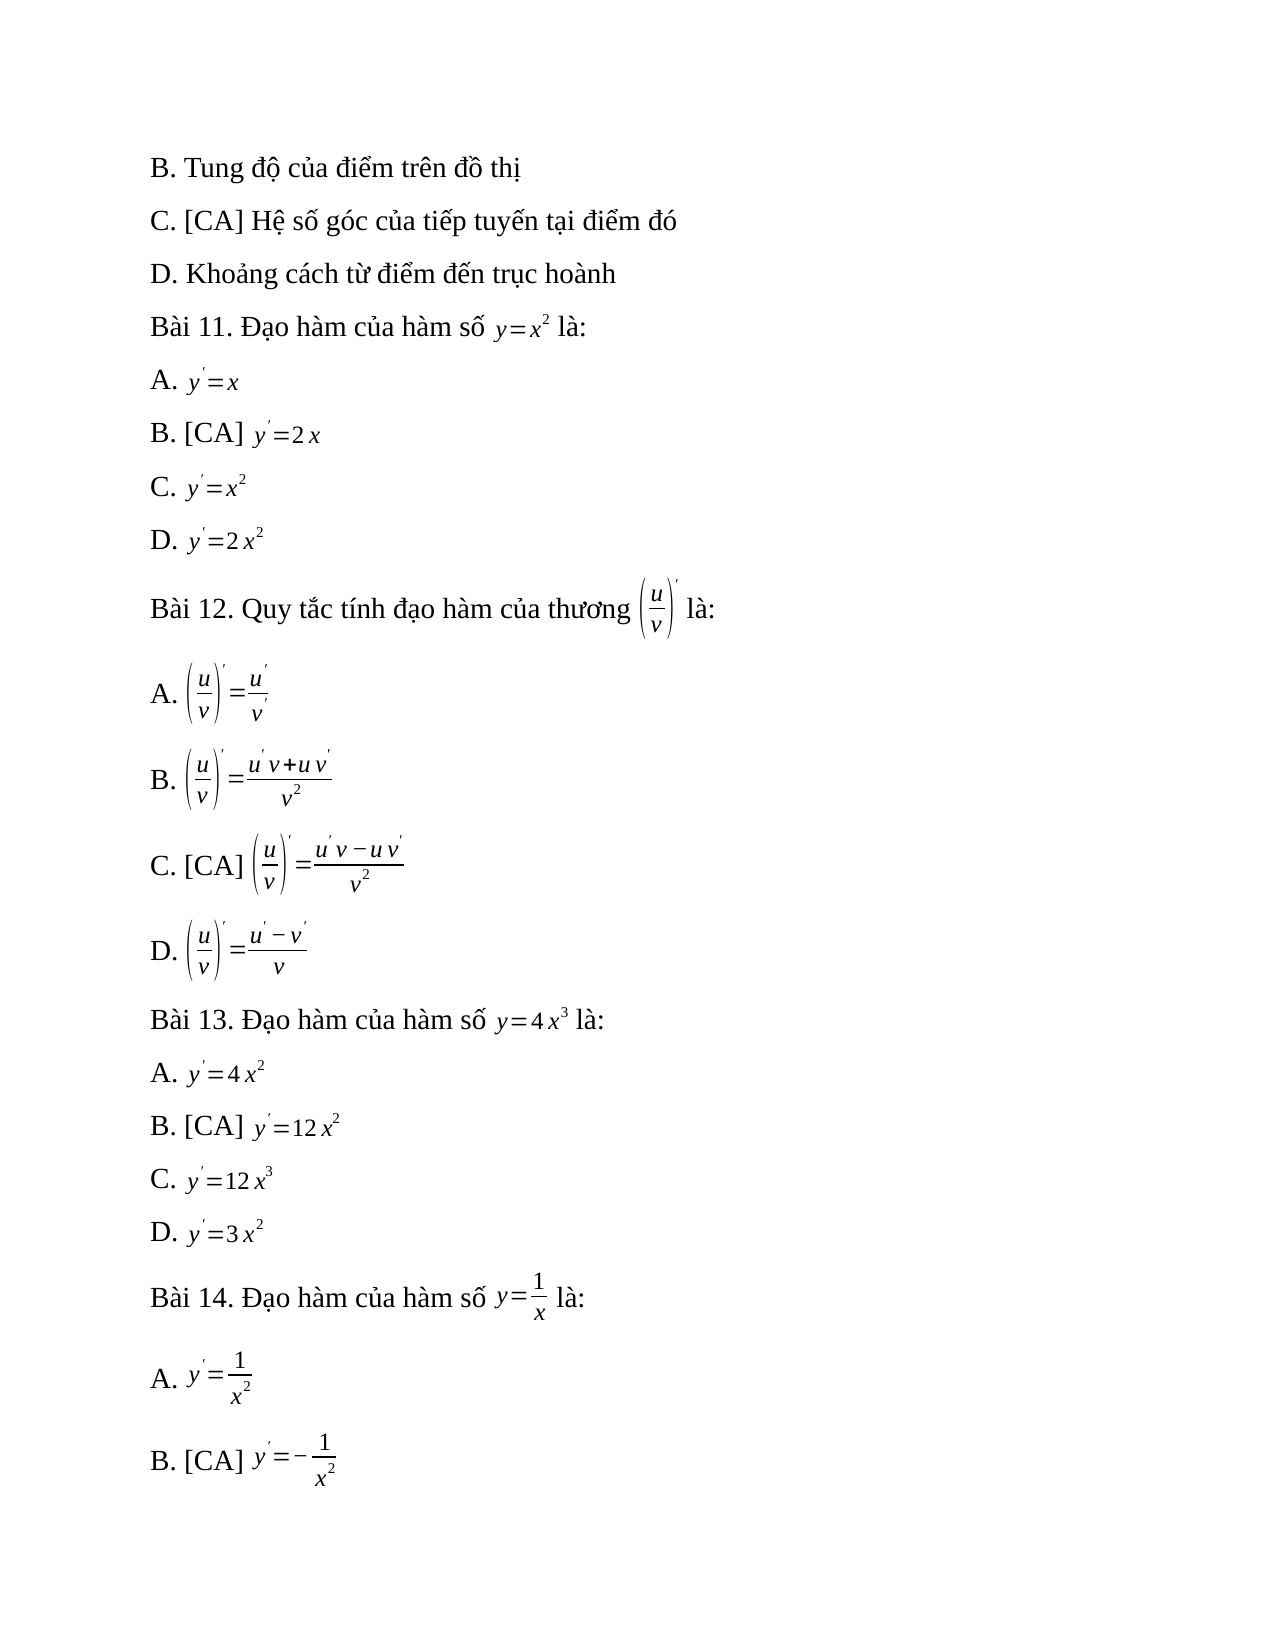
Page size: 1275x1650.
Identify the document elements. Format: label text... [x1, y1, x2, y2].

text D. [150, 522, 1125, 555]
text B. [CA] [150, 1428, 1125, 1491]
text Bài 14. Đạo hàm của hàm số là: [150, 1268, 1125, 1327]
text C. [CA] [150, 831, 1125, 897]
text A. [150, 660, 1125, 726]
text C. [CA] Hệ số góc của tiếp tuyến tại điểm đó [150, 203, 1125, 237]
text Bài 13. Đạo hàm của hàm số là: [150, 1002, 1125, 1036]
text D. Khoảng cách từ điểm đến trục hoành [150, 256, 1125, 290]
text D. [150, 1214, 1125, 1248]
text B. [CA] [150, 1108, 1125, 1142]
text Bài 12. Quy tắc tính đạo hàm của thương là: [150, 575, 1125, 641]
text B. [CA] [150, 416, 1125, 449]
text D. [150, 917, 1125, 982]
text A. [150, 1055, 1125, 1089]
text A. [150, 1346, 1125, 1409]
text B. Tung độ của điểm trên đồ thị [150, 150, 1125, 183]
text C. [150, 1161, 1125, 1195]
text C. [150, 469, 1125, 502]
text B. [150, 746, 1125, 812]
text Bài 11. Đạo hàm của hàm số là: [150, 309, 1125, 343]
text A. [150, 362, 1125, 396]
